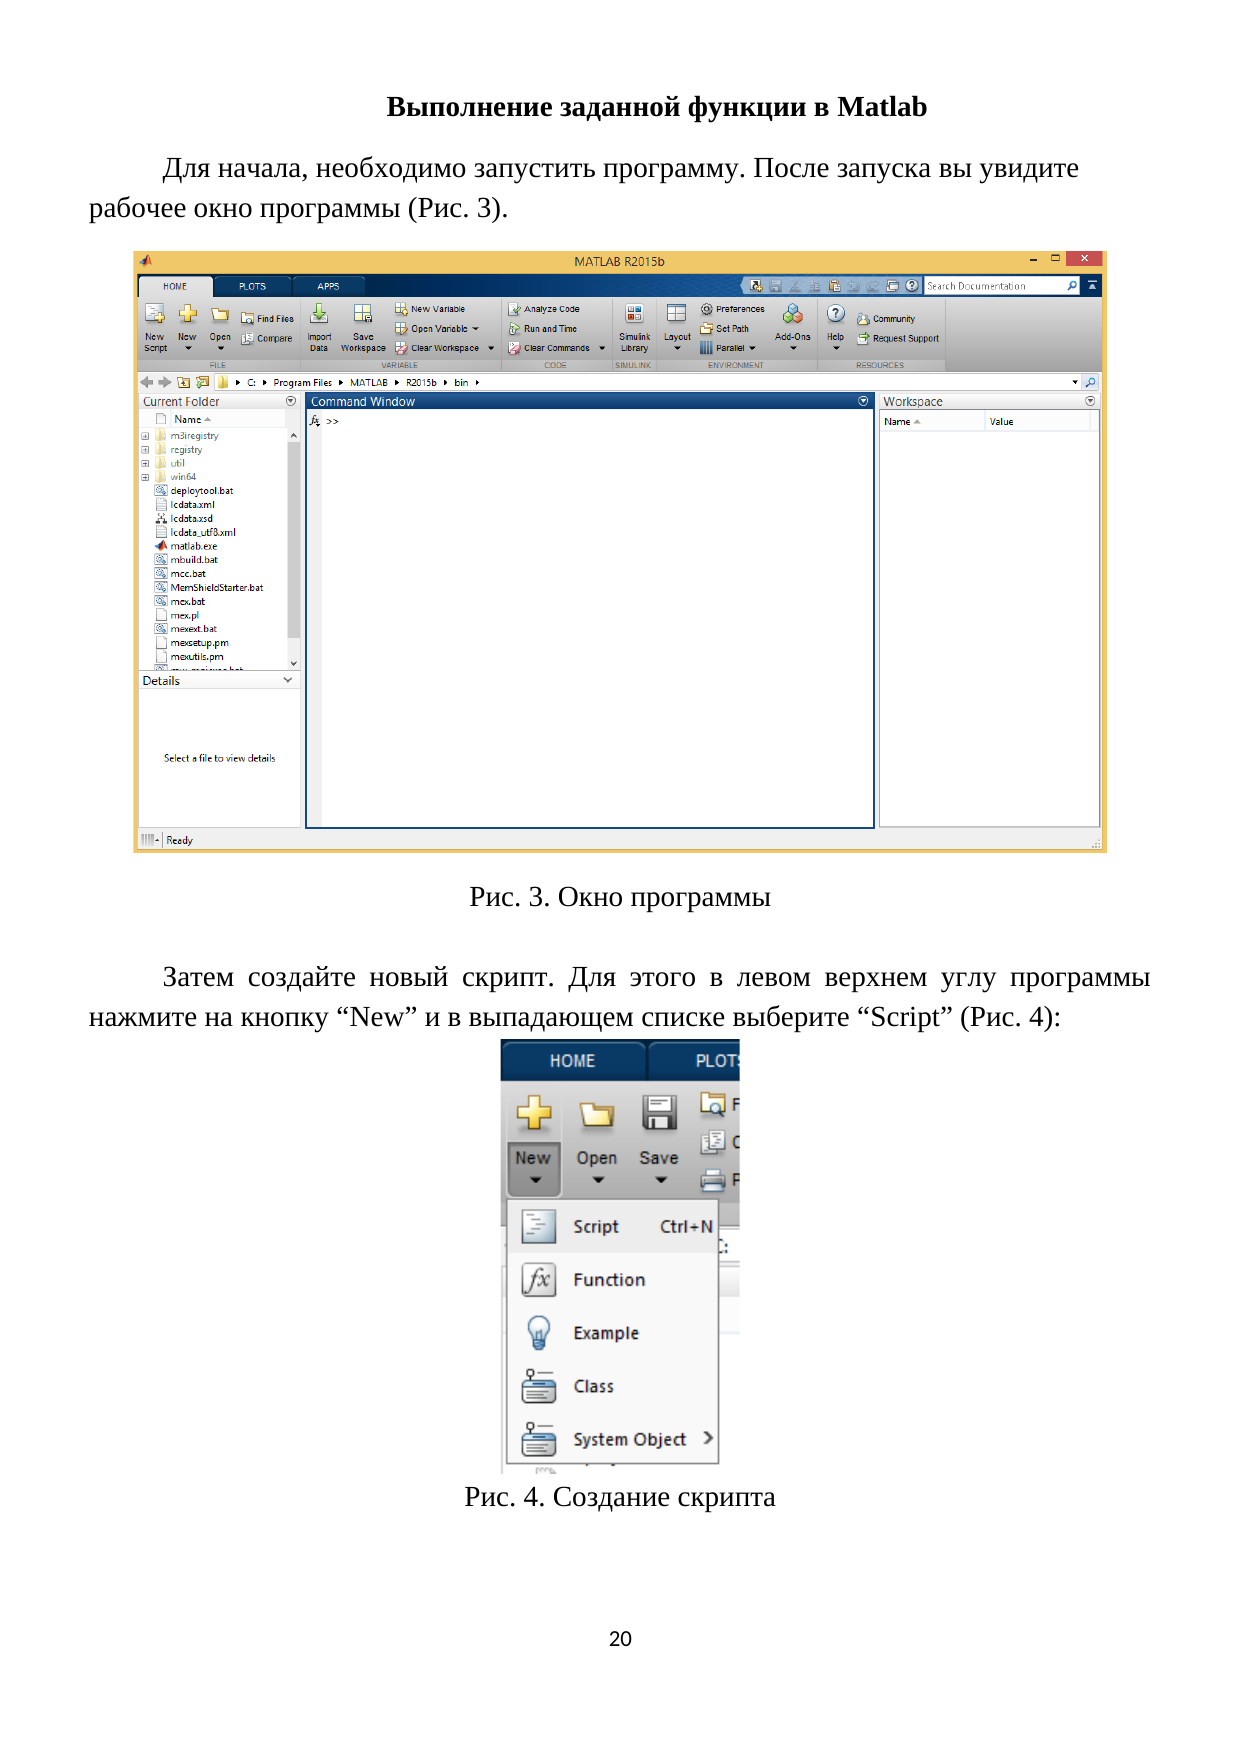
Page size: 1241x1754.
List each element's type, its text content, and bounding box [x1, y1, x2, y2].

picture [500, 1039, 740, 1474]
text Затем создайте новый скрипт. Для этого в левом верхнем углу программы нажмите на кнопку “New” и в выпадающем списке выберите “Script” (Рис. 4): [89, 959, 1152, 1033]
text Рис. 3. Окно программы [89, 879, 1152, 912]
text Для начала, необходимо запустить программу. После запуска вы увидите рабочее окно программы (Рис. 3). [89, 150, 1152, 223]
text Рис. 4. Создание скрипта [89, 1479, 1152, 1513]
text Выполнение заданной функции в Matlab [89, 89, 1152, 122]
picture [133, 251, 1107, 853]
